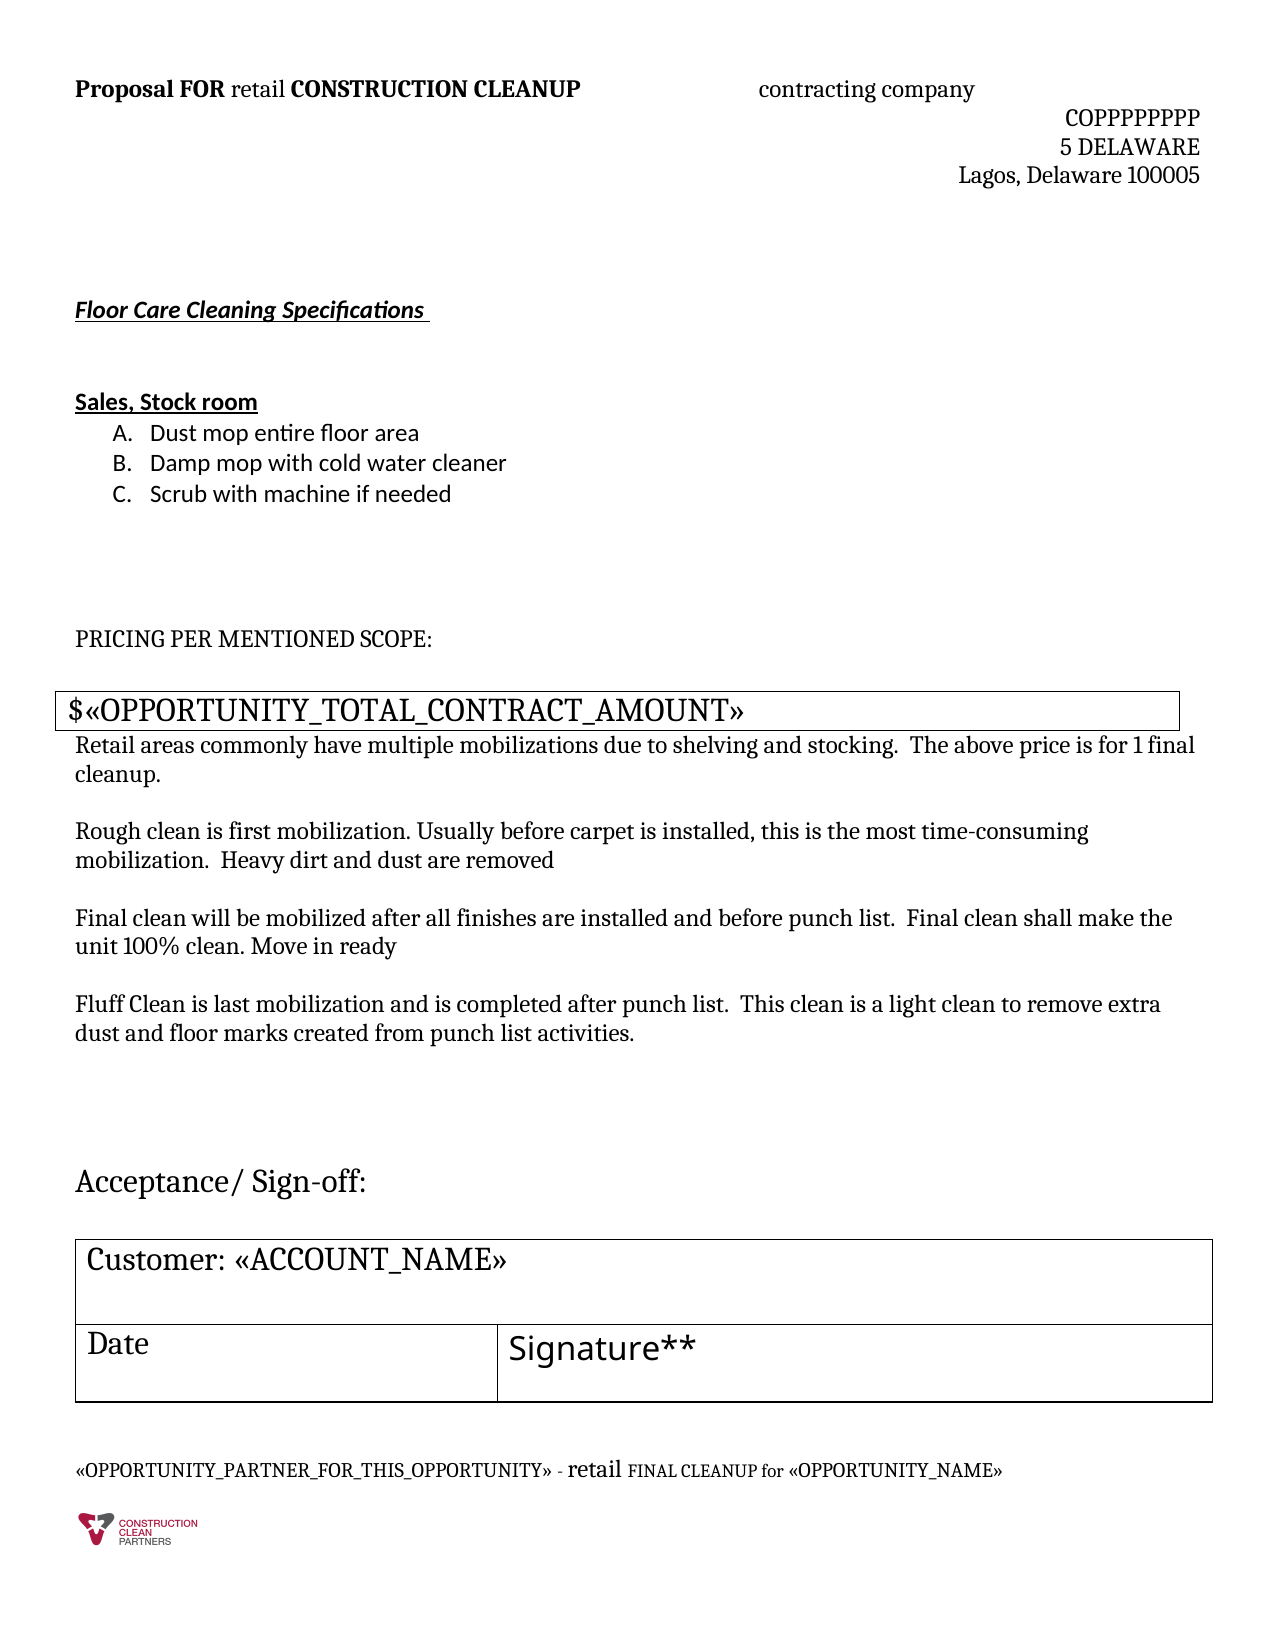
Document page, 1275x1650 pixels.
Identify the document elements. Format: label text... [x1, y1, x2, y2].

text Sales, Stock room [75, 386, 1200, 417]
text Retail areas commonly have multiple mobilizations due to shelving and stocking. The above price is for 1 final cleanup. [75, 721, 1200, 788]
table_header $«OPPORTUNITY_TOTAL_CONTRACT_AMOUNT» [56, 692, 1179, 730]
list Dust mop entire floor area [112, 417, 1200, 447]
table_cell Signature** [498, 1325, 1212, 1401]
text Rough clean is first mobilization. Usually before carpet is installed, this is the most time-consuming mobilization. Heavy dirt and dust are removed [75, 817, 1200, 875]
table_header Customer: «ACCOUNT_NAME» [76, 1240, 1212, 1324]
picture [75, 1498, 200, 1561]
table_cell Date [76, 1325, 497, 1401]
text Acceptance/ Sign-off: [75, 1162, 1200, 1201]
text Fluff Clean is last mobilization and is completed after punch list. This clean is a light clean to remove extra dust and floor marks created from punch list activities. [75, 990, 1200, 1047]
text PRICING PER MENTIONED SCOPE: [75, 625, 1200, 654]
text Floor Care Cleaning Specifications [75, 294, 1200, 325]
list Scrub with machine if needed [112, 478, 1200, 508]
text Final clean will be mobilized after all finishes are installed and before punch list. Final clean shall make the unit 100% clean. Move in ready [75, 903, 1200, 961]
list Damp mop with cold water cleaner [112, 447, 1200, 478]
